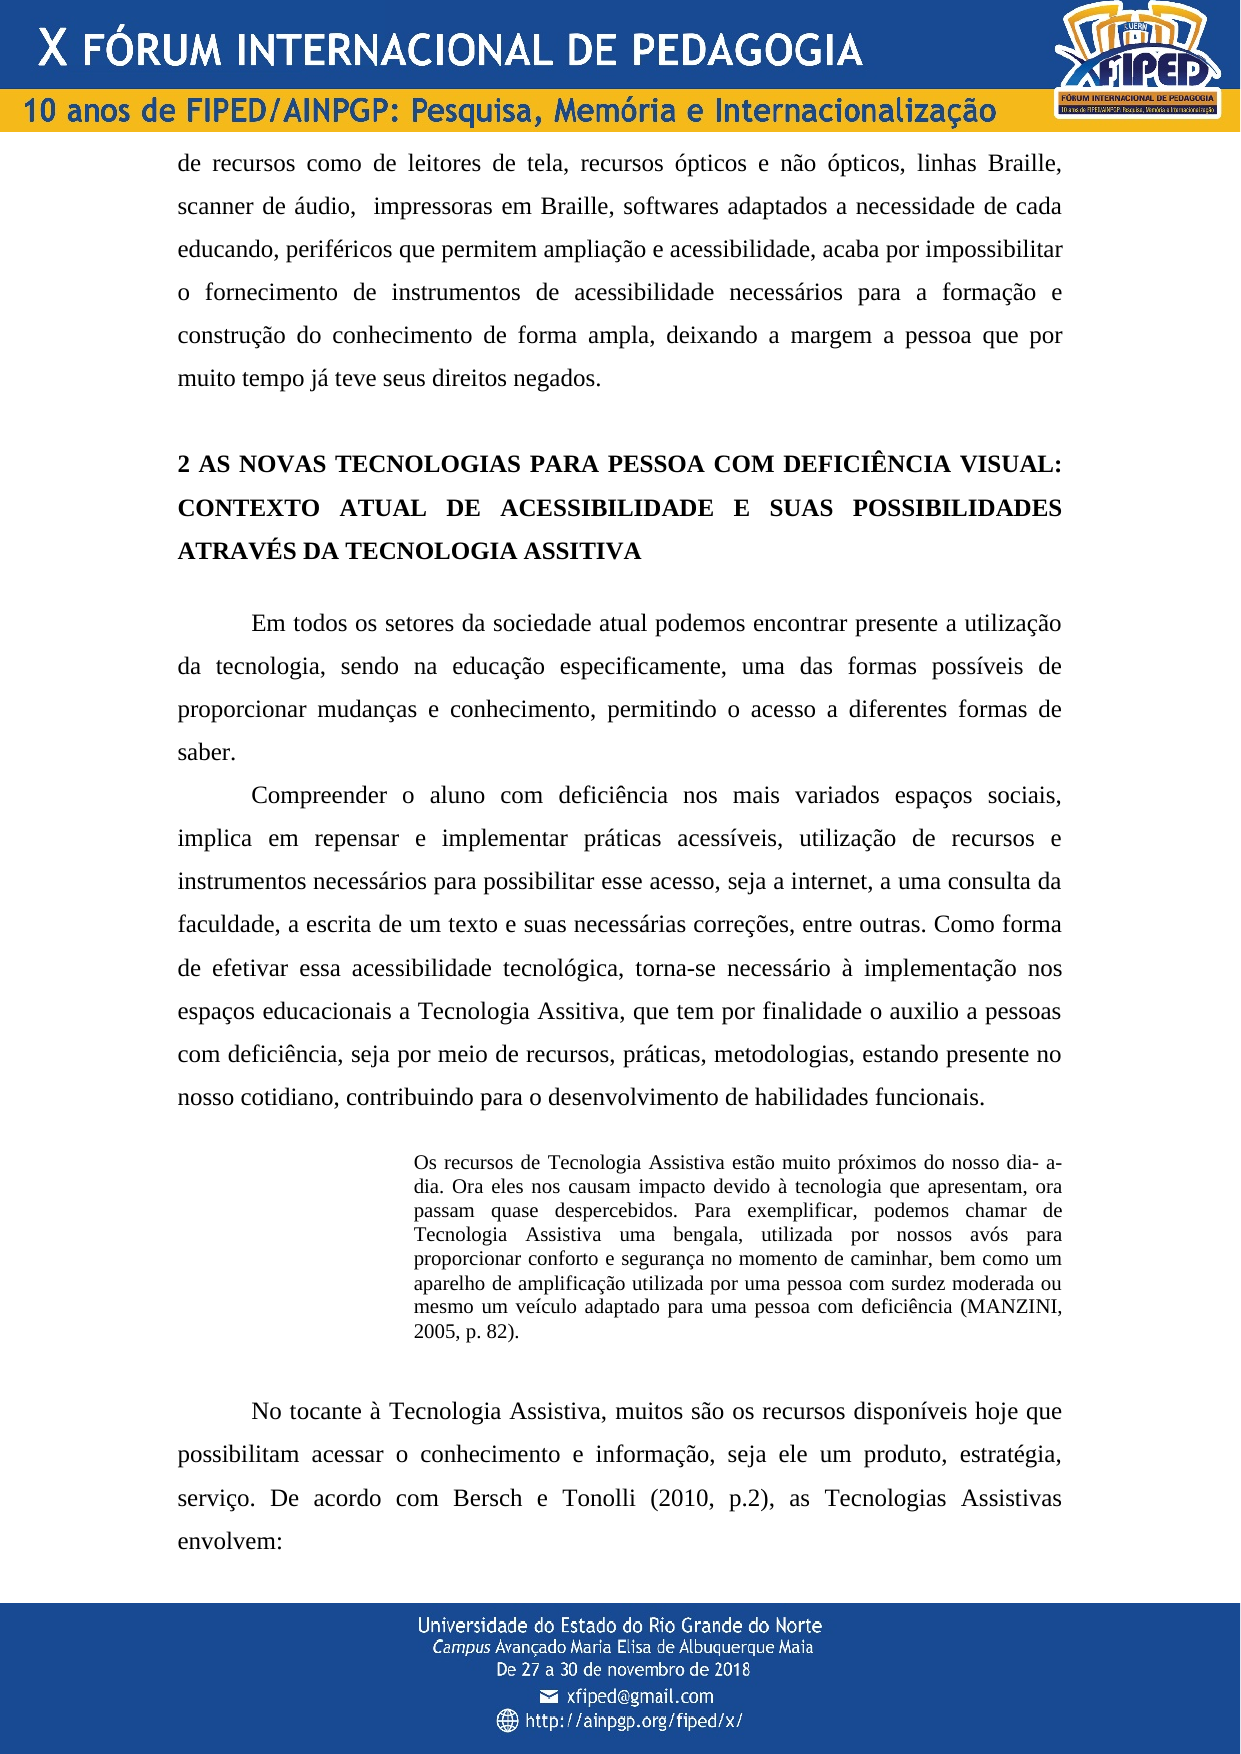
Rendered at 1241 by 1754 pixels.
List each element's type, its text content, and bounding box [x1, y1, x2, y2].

text Em todos os setores da sociedade atual podemos encontrar presente a utilização da tecnologia, sendo na educação especificamente, uma das formas possíveis de proporcionar mudanças e conhecimento, permitindo o acesso a diferentes formas de saber. [177, 608, 1063, 766]
text 2 AS NOVAS TECNOLOGIAS PARA PESSOA COM DEFICIÊNCIA VISUAL: CONTEXTO ATUAL DE ACESSIBILIDADE E SUAS POSSIBILIDADES ATRAVÉS DA TECNOLOGIA ASSITIVA [177, 449, 1063, 564]
picture [0, 1603, 1241, 1754]
picture [0, 0, 1241, 132]
text No tocante à Tecnologia Assistiva, muitos são os recursos disponíveis hoje que possibilitam acessar o conhecimento e informação, seja ele um produto, estratégia, serviço. De acordo com Bersch e Tonolli (2010, p.2), as Tecnologias Assistivas envolvem: [177, 1396, 1063, 1554]
text Compreender o aluno com deficiência nos mais variados espaços sociais, implica em repensar e implementar práticas acessíveis, utilização de recursos e instrumentos necessários para possibilitar esse acesso, seja a internet, a uma consulta da faculdade, a escrita de um texto e suas necessárias correções, entre outras. Como forma de efetivar essa acessibilidade tecnológica, torna-se necessário à implementação nos espaços educacionais a Tecnologia Assitiva, que tem por finalidade o auxilio a pessoas com deficiência, seja por meio de recursos, práticas, metodologias, estando presente no nosso cotidiano, contribuindo para o desenvolvimento de habilidades funcionais. [177, 780, 1063, 1111]
text Os recursos de Tecnologia Assistiva estão muito próximos do nosso dia- a-dia. Ora eles nos causam impacto devido à tecnologia que apresentam, ora passam quase despercebidos. Para exemplificar, podemos chamar de Tecnologia Assistiva uma bengala, utilizada por nossos avós para proporcionar conforto e segurança no momento de caminhar, bem como um aparelho de amplificação utilizada por uma pessoa com surdez moderada ou mesmo um veículo adaptado para uma pessoa com deficiência (MANZINI, 2005, p. 82). [413, 1150, 1063, 1343]
